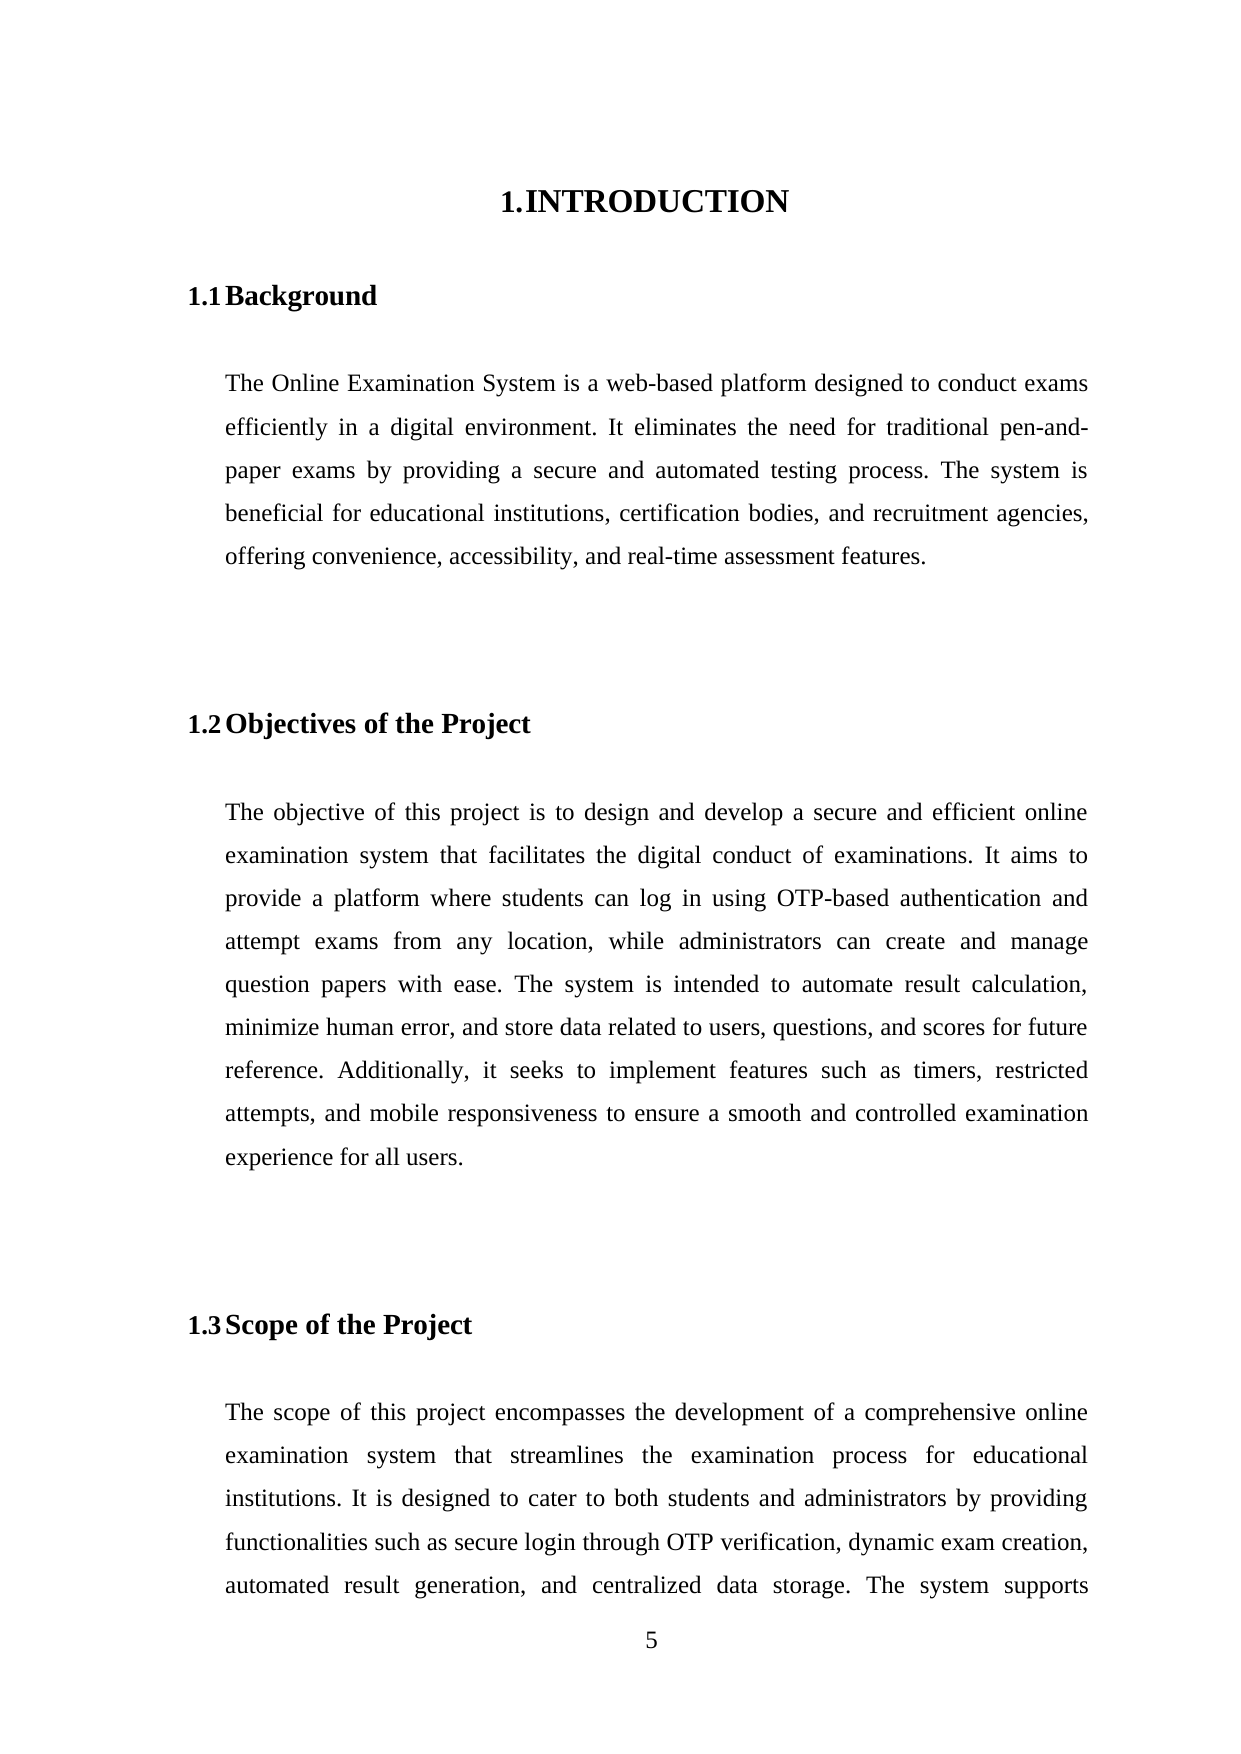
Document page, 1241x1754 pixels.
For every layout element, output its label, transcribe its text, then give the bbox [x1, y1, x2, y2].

text The objective of this project is to design and develop a secure and efficient online examination system that facilitates the digital conduct of examinations. It aims to provide a platform where students can log in using OTP-based authentication and attempt exams from any location, while administrators can create and manage question papers with ease. The system is intended to automate result calculation, minimize human error, and store data related to users, questions, and scores for future reference. Additionally, it seeks to implement features such as timers, restricted attempts, and mobile responsiveness to ensure a smooth and controlled examination experience for all users. [225, 797, 1089, 1170]
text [225, 1397, 1089, 1598]
subtitle INTRODUCTION [200, 181, 1089, 220]
subtitle Scope of the Project [187, 1307, 1089, 1341]
subtitle Background [187, 278, 1089, 312]
text The Online Examination System is a web-based platform designed to conduct exams efficiently in a digital environment. It eliminates the need for traditional pen-and-paper exams by providing a secure and automated testing process. The system is beneficial for educational institutions, certification bodies, and recruitment agencies, offering convenience, accessibility, and real-time assessment features. [225, 368, 1089, 570]
subtitle Objectives of the Project [187, 707, 1089, 740]
